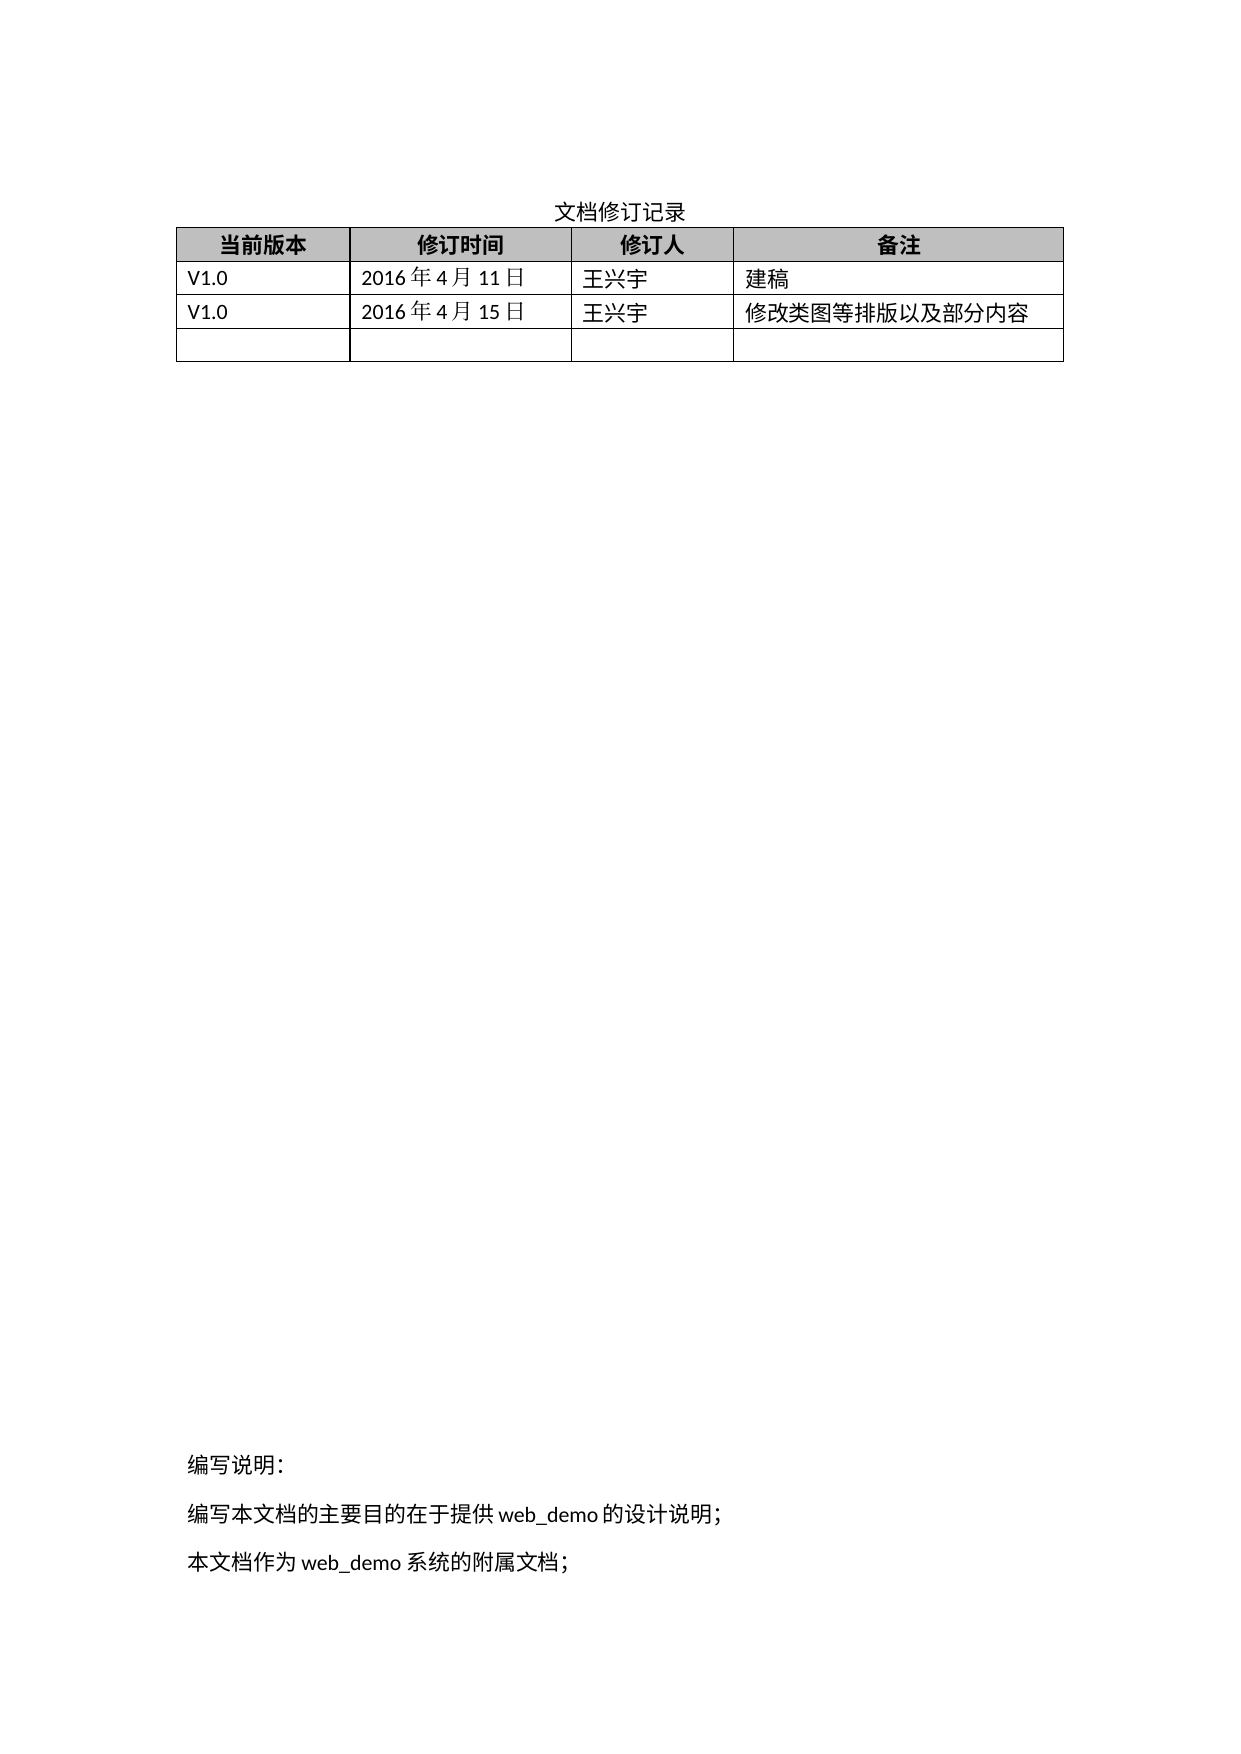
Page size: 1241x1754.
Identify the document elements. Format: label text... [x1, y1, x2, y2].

table_cell 2016年4月11日 [351, 262, 571, 294]
table_cell [572, 329, 733, 361]
table_cell [351, 329, 571, 361]
table_cell 修改类图等排版以及部分内容 [734, 295, 1063, 328]
text 编写说明： [187, 1448, 1053, 1481]
table_header 修订人 [572, 228, 733, 261]
table_header 备注 [734, 228, 1063, 261]
table_cell 王兴宇 [572, 295, 733, 328]
table_cell [734, 329, 1063, 361]
table_cell 建稿 [734, 262, 1063, 294]
text 本文档作为web_demo 系统的附属文档； [187, 1545, 1053, 1577]
table_header 修订时间 [351, 228, 571, 261]
table_cell 王兴宇 [572, 262, 733, 294]
table_cell [177, 329, 349, 361]
table_cell V1.0 [177, 295, 349, 328]
table_cell V1.0 [177, 262, 349, 294]
text 文档修订记录 [187, 194, 1053, 227]
table_header 当前版本 [177, 228, 349, 261]
table_cell 2016年4月15日 [351, 295, 571, 328]
text 编写本文档的主要目的在于提供web_demo的设计说明； [187, 1496, 1053, 1529]
